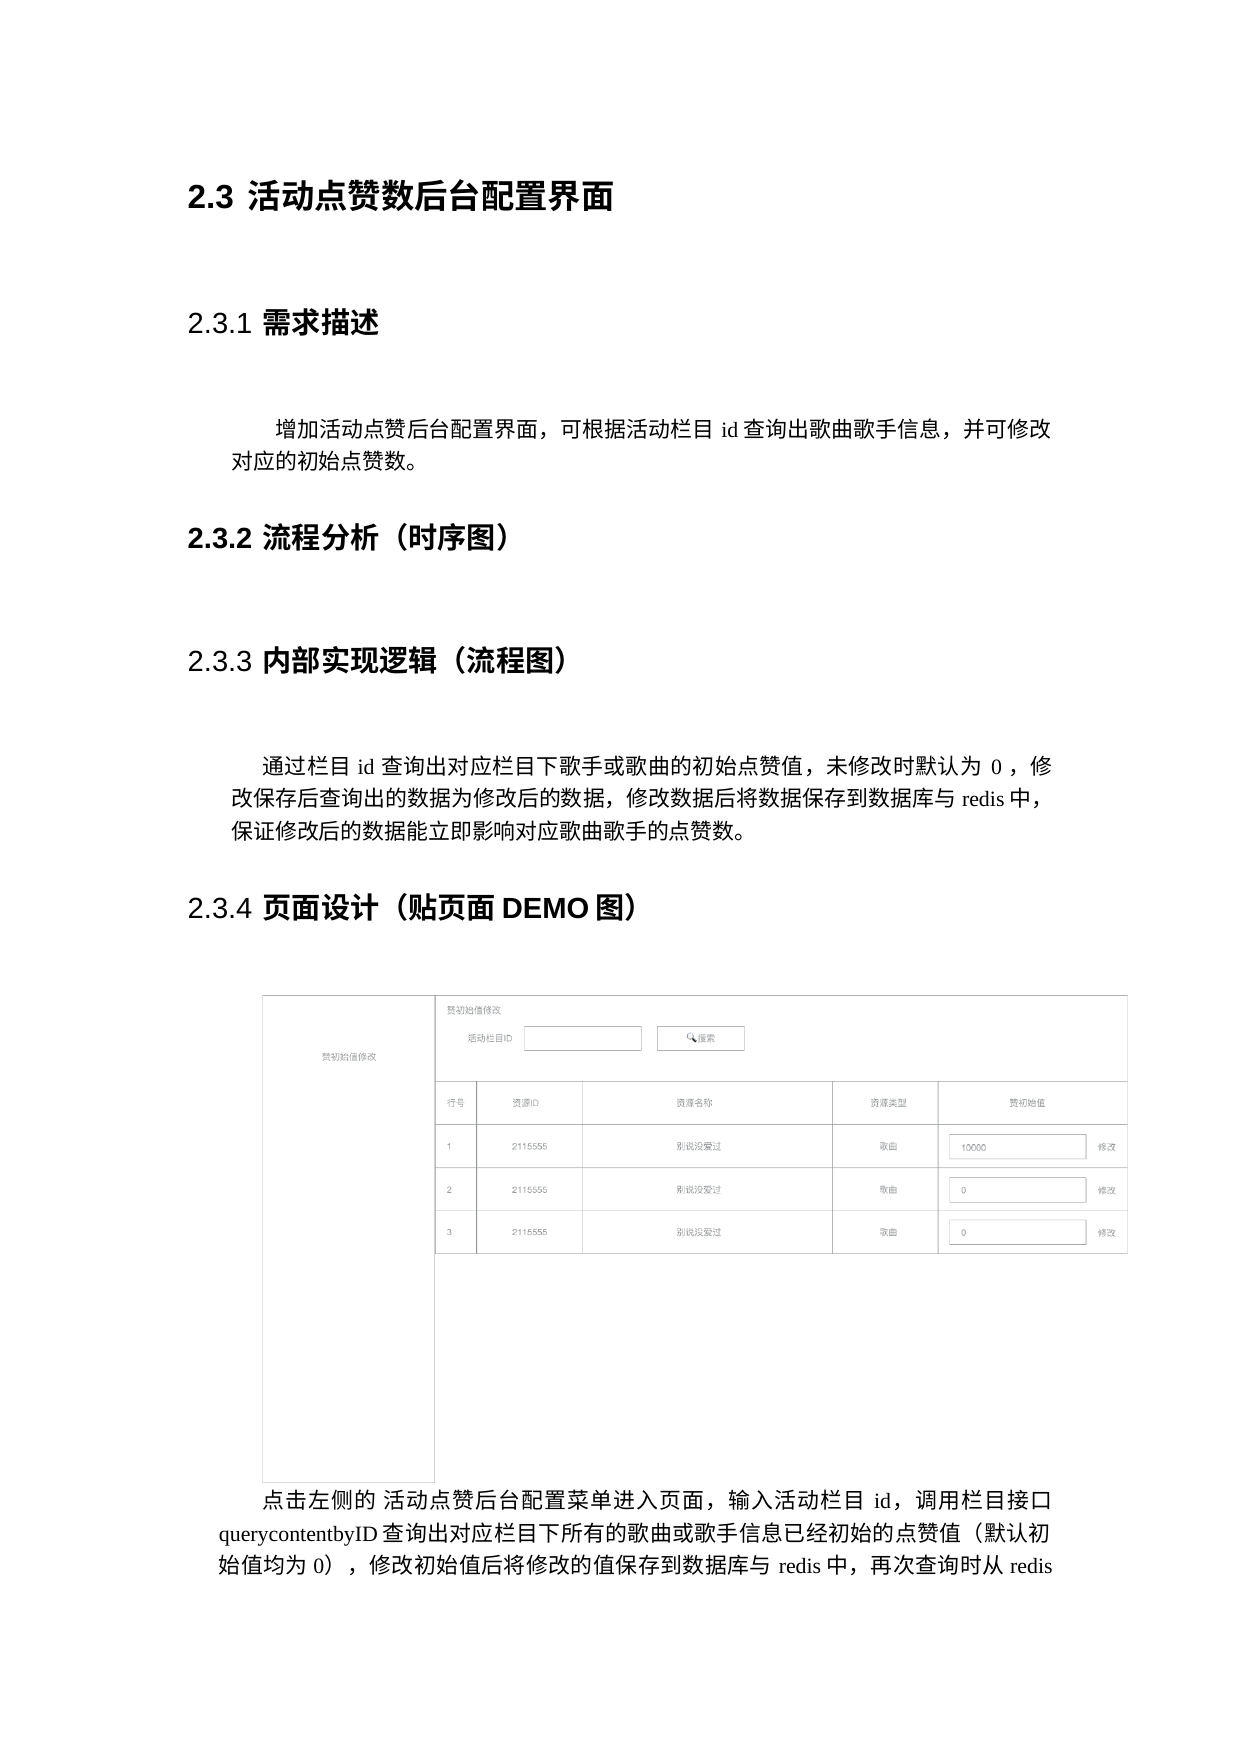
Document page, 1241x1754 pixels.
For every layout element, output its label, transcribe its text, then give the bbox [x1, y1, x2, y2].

text 通过栏目 id 查询出对应栏目下歌手或歌曲的初始点赞值，未修改时默认为 0 ，修改保存后查询出的数据为修改后的数据，修改数据后将数据保存到数据库与redis中，保证修改后的数据能立即影响对应歌曲歌手的点赞数。 [231, 748, 1053, 846]
subtitle 流程分析（时序图） [187, 503, 1053, 568]
subtitle 活动点赞数后台配置界面 [187, 162, 1053, 227]
subtitle 内部实现逻辑（流程图） [187, 626, 1053, 691]
picture [262, 995, 1128, 1483]
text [219, 1483, 1053, 1580]
text 增加活动点赞后台配置界面，可根据活动栏目id 查询出歌曲歌手信息，并可修改对应的初始点赞数。 [231, 411, 1053, 476]
subtitle 需求描述 [187, 289, 1053, 354]
subtitle 页面设计（贴页面DEMO图） [187, 873, 1053, 938]
